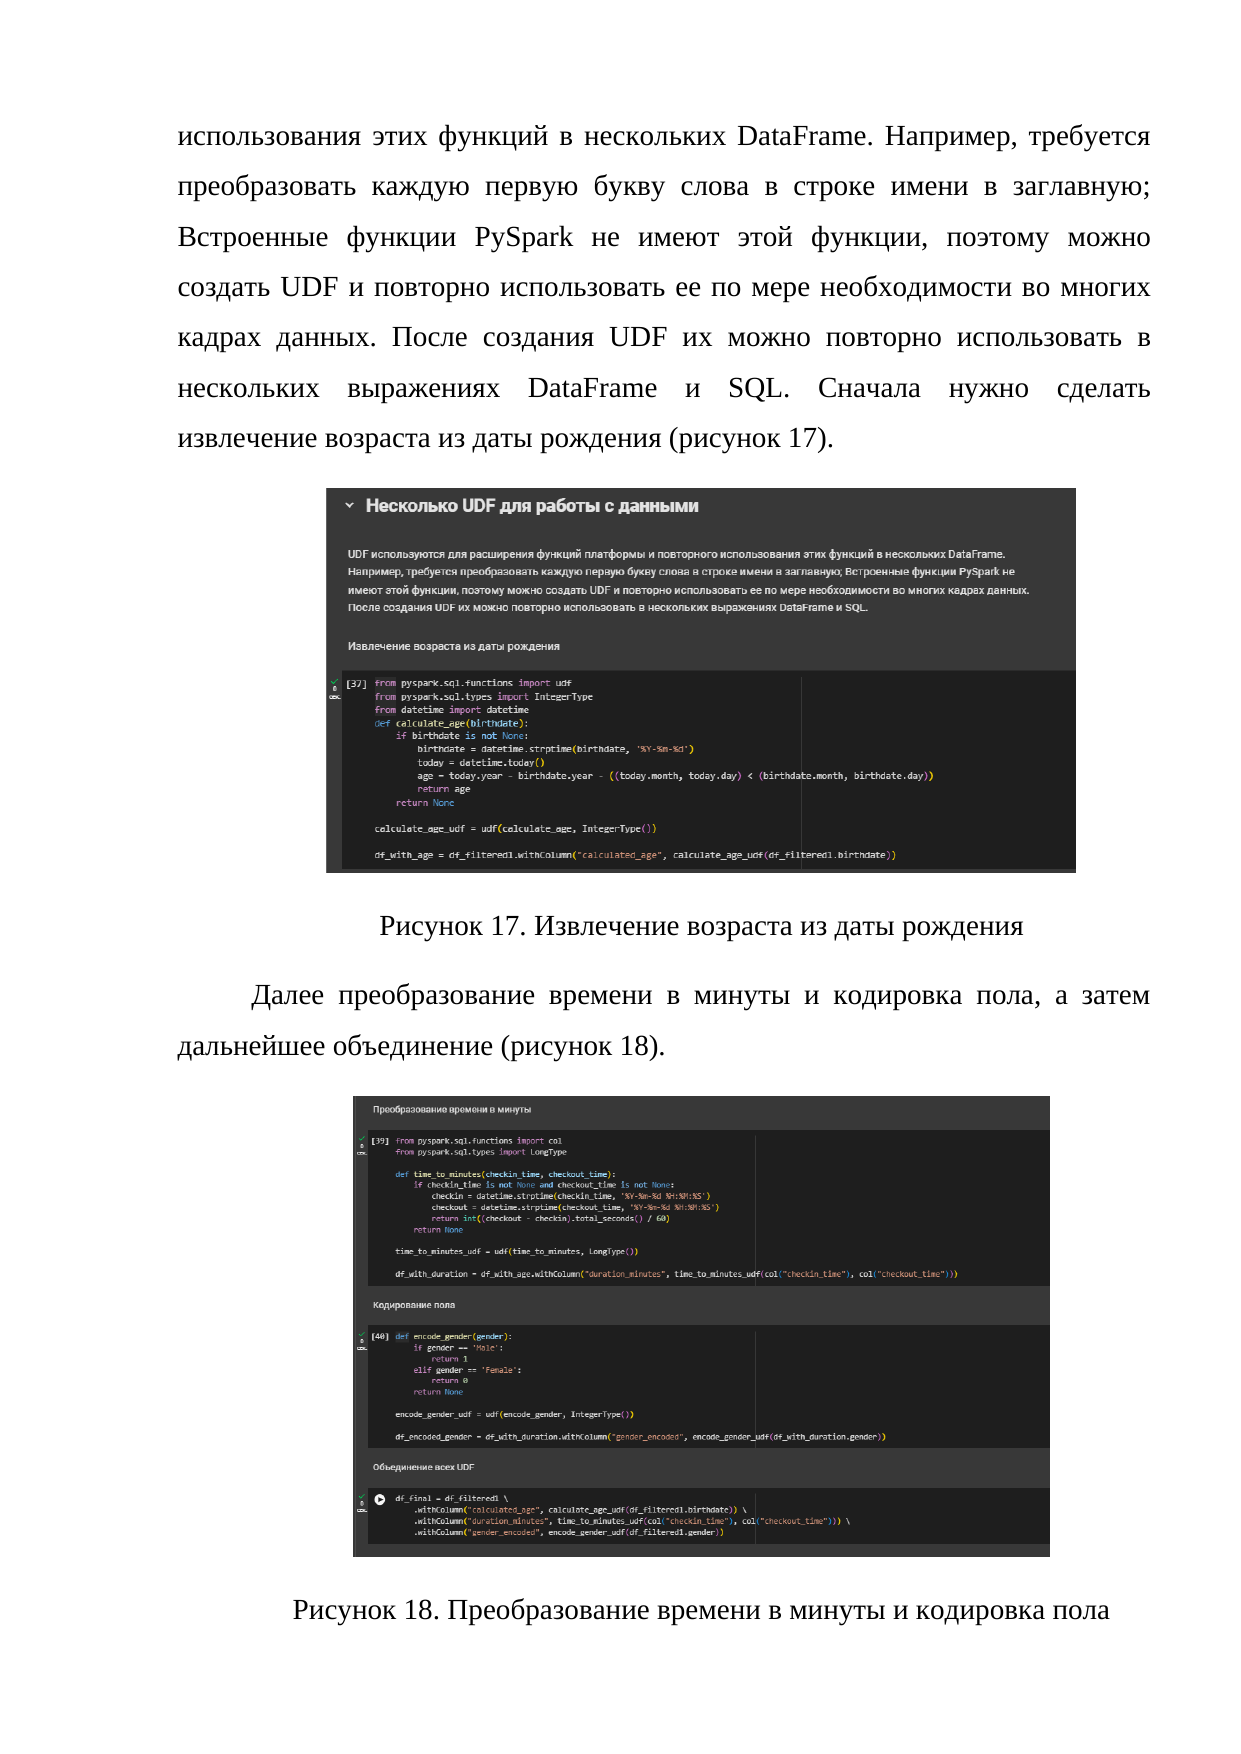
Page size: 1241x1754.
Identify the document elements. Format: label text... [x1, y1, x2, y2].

text Далее преобразование времени в минуты и кодировка пола, а затем дальнейшее объединение (рисунок 18). [177, 977, 1152, 1061]
picture [326, 488, 1076, 873]
picture [353, 1096, 1050, 1557]
text Рисунок 17. Извлечение возраста из даты рождения [177, 908, 1152, 942]
text Рисунок 18. Преобразование времени в минуты и кодировка пола [177, 1592, 1152, 1626]
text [177, 118, 1152, 453]
